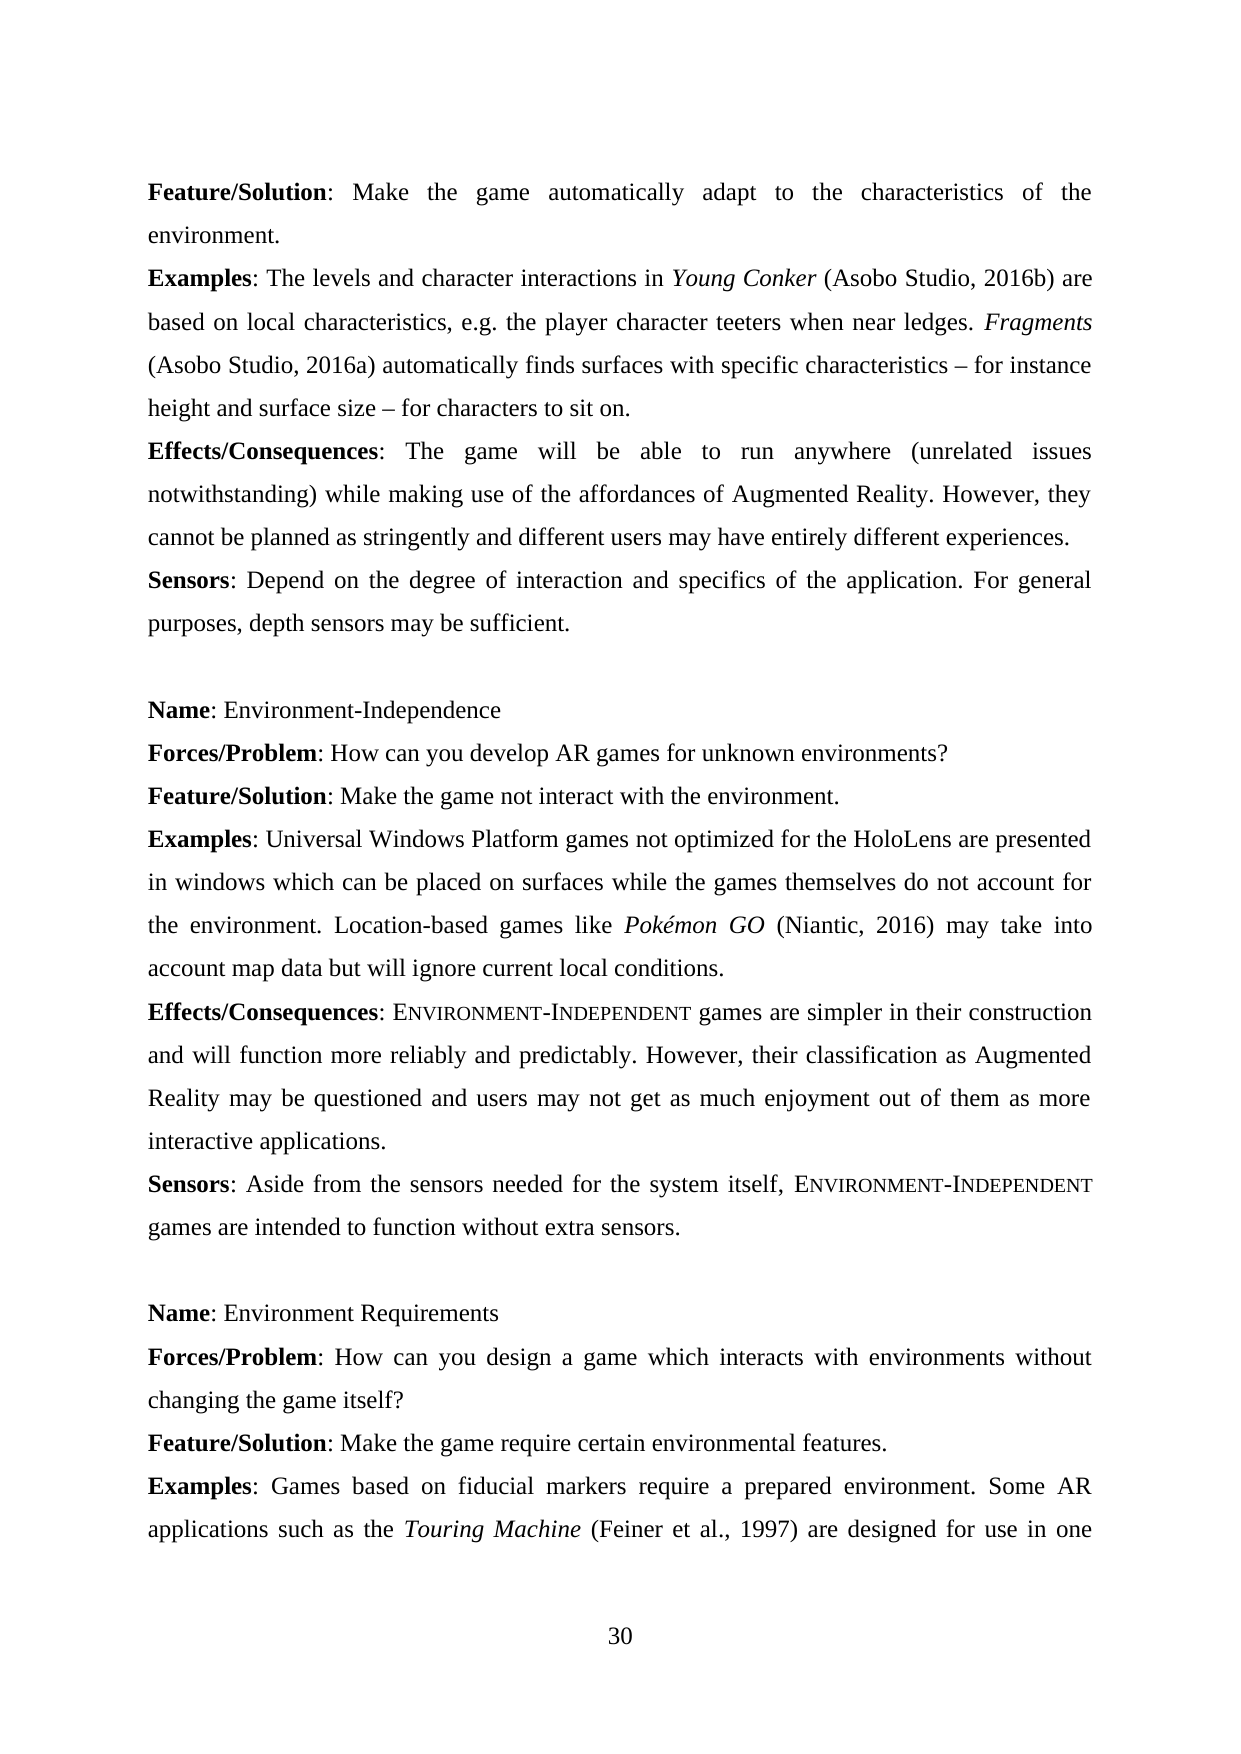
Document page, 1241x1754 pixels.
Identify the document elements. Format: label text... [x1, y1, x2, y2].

text Feature/Solution: Make the game require certain environmental features. [148, 1428, 1092, 1457]
text Sensors: Depend on the degree of interaction and specifics of the application. For general purposes, depth sensors may be sufficient. [148, 565, 1092, 637]
text Effects/Consequences: Environment-Independent games are simpler in their construction and will function more reliably and predictably. However, their classification as Augmented Reality may be questioned and users may not get as much enjoyment out of them as more interactive applications. [148, 997, 1092, 1155]
text Name: Environment Requirements [148, 1298, 1092, 1327]
text Forces/Problem: How can you design a game which interacts with environments without changing the game itself? [148, 1342, 1092, 1413]
text Feature/Solution: Make the game automatically adapt to the characteristics of the environment. [148, 177, 1092, 249]
text Sensors: Aside from the sensors needed for the system itself, Environment-Independent games are intended to function without extra sensors. [148, 1169, 1092, 1241]
text Examples: Universal Windows Platform games not optimized for the HoloLens are presented in windows which can be placed on surfaces while the games themselves do not account for the environment. Location-based games like Pokémon GO (Niantic, 2016) may take into account map data but will ignore current local conditions. [148, 824, 1092, 982]
text Effects/Consequences: The game will be able to run anywhere (unrelated issues notwithstanding) while making use of the affordances of Augmented Reality. However, they cannot be planned as stringently and different users may have entirely different experiences. [148, 436, 1092, 551]
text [148, 1471, 1092, 1543]
text Feature/Solution: Make the game not interact with the environment. [148, 781, 1092, 810]
text Name: Environment-Independence [148, 695, 1092, 723]
text Forces/Problem: How can you develop AR games for unknown environments? [148, 738, 1092, 767]
